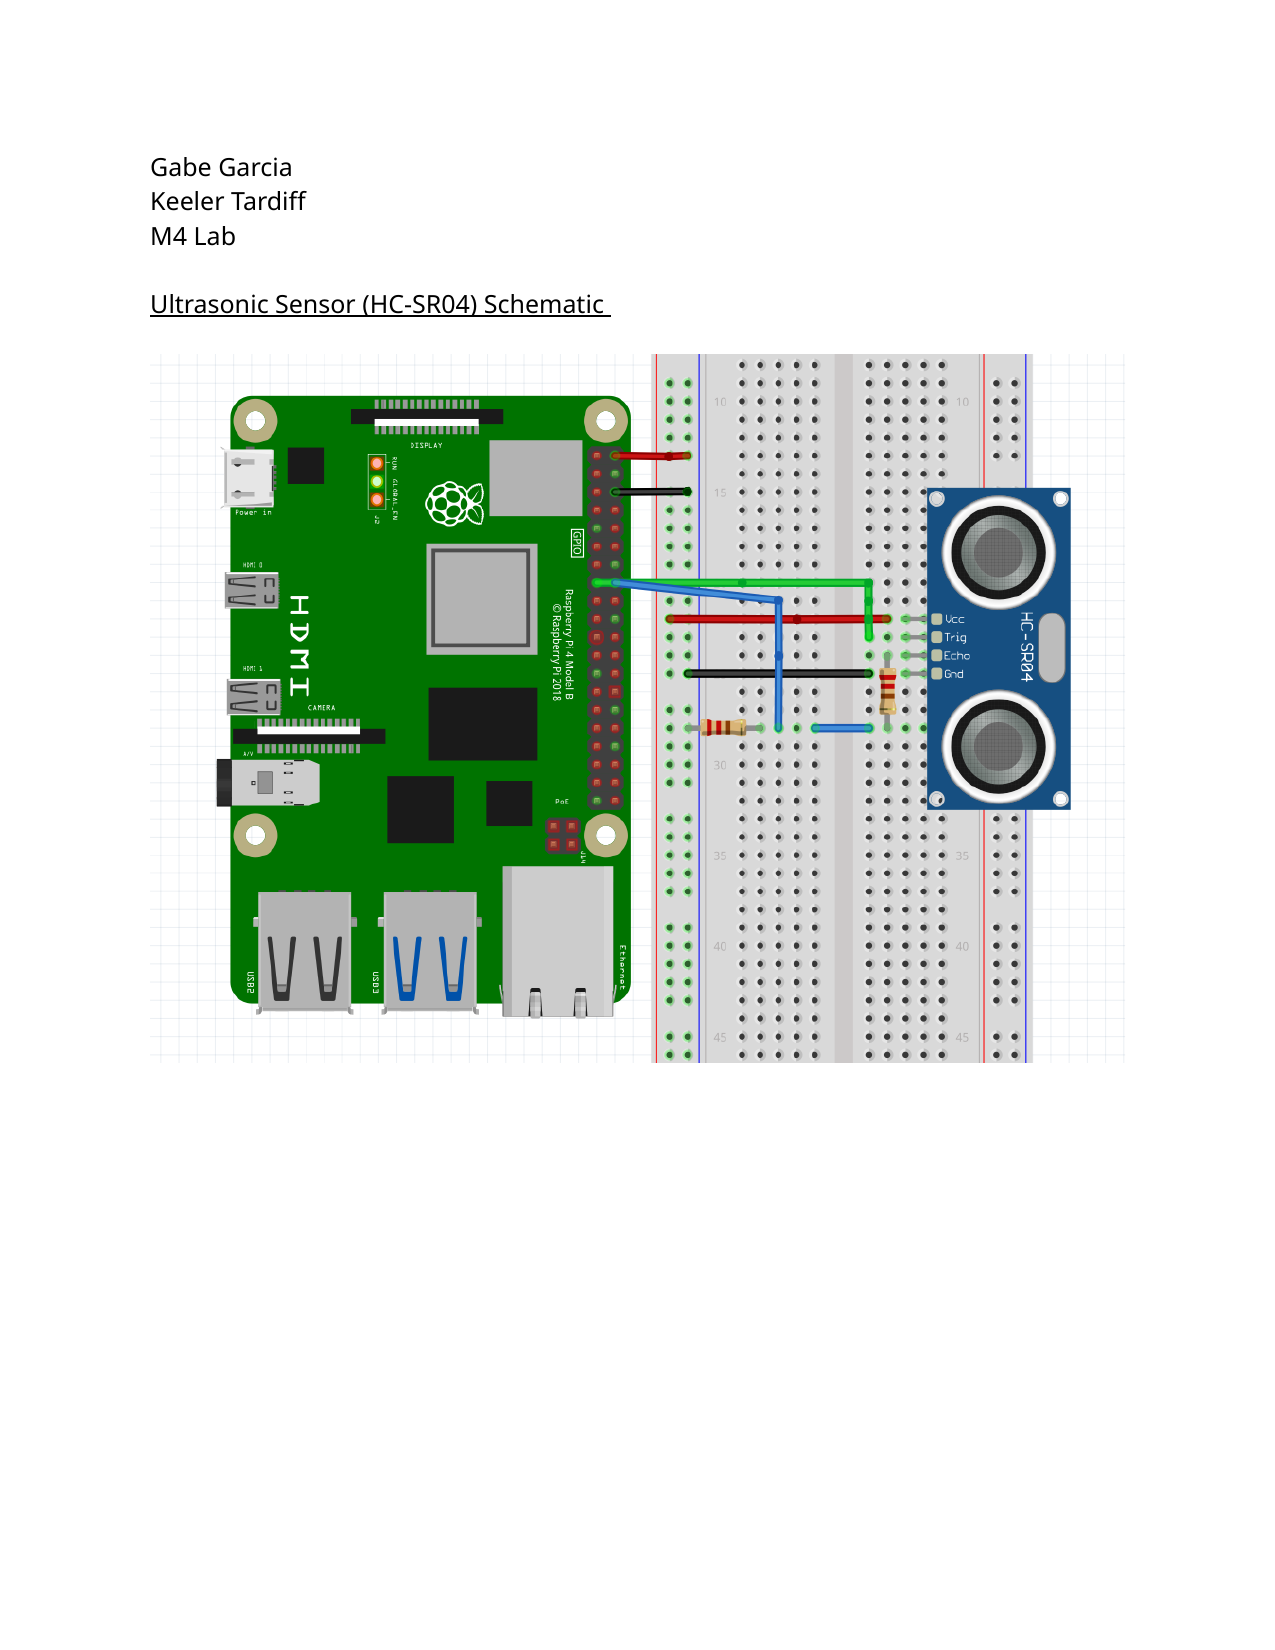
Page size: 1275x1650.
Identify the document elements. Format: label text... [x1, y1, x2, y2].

text Keeler Tardiff [150, 184, 1125, 218]
picture [150, 354, 1125, 1063]
text Ultrasonic Sensor (HC-SR04) Schematic [150, 286, 1125, 320]
text M4 Lab [150, 218, 1125, 252]
text Gabe Garcia [150, 150, 1125, 184]
